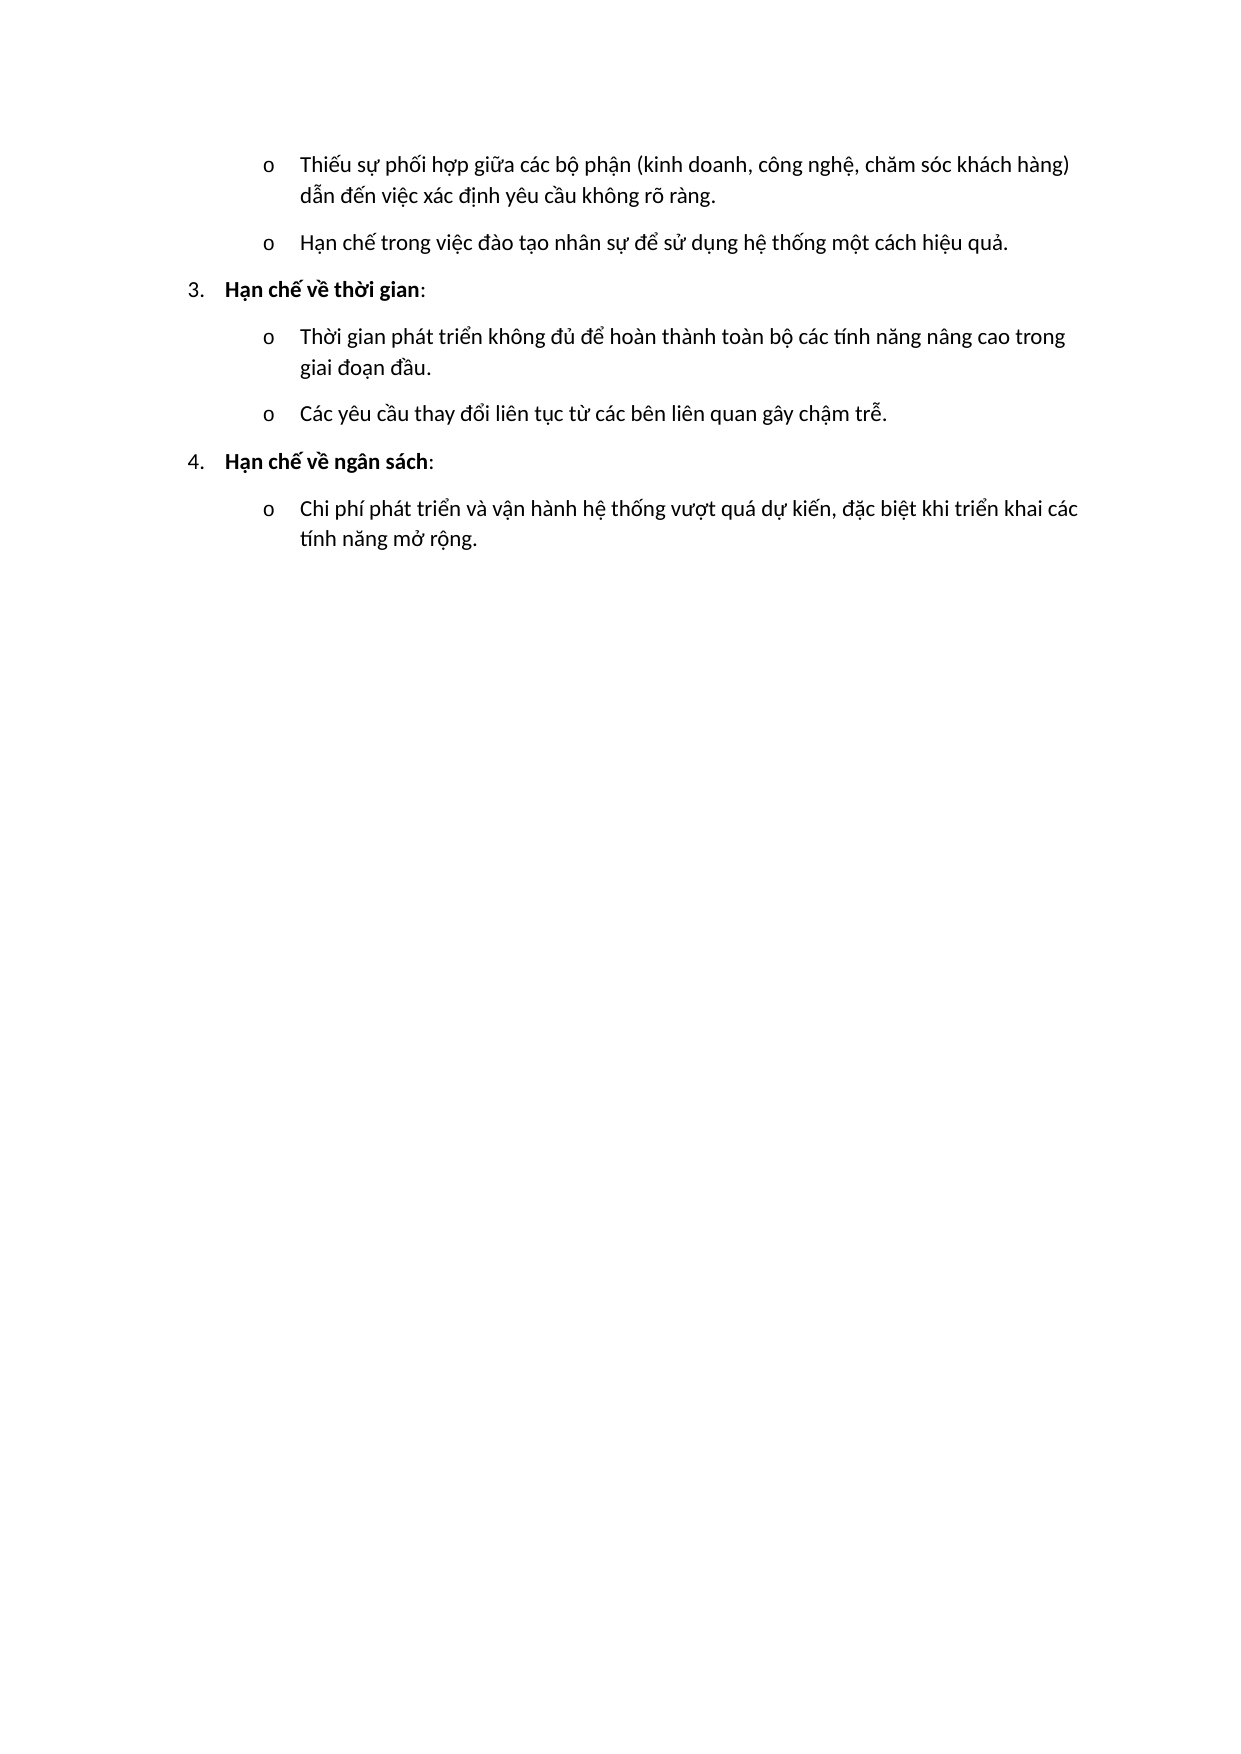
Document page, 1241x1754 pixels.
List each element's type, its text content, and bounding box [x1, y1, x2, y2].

list Chi phí phát triển và vận hành hệ thống vượt quá dự kiến, đặc biệt khi triển khai các tính năng mở rộng. [262, 494, 1090, 552]
list Hạn chế về thời gian: [187, 275, 1090, 303]
list Hạn chế trong việc đào tạo nhân sự để sử dụng hệ thống một cách hiệu quả. [262, 228, 1090, 256]
list Thời gian phát triển không đủ để hoàn thành toàn bộ các tính năng nâng cao trong giai đoạn đầu. [262, 322, 1090, 381]
list Các yêu cầu thay đổi liên tục từ các bên liên quan gây chậm trễ. [262, 399, 1090, 428]
list Thiếu sự phối hợp giữa các bộ phận (kinh doanh, công nghệ, chăm sóc khách hàng) dẫn đến việc xác định yêu cầu không rõ ràng. [262, 150, 1090, 209]
list Hạn chế về ngân sách: [187, 447, 1090, 475]
